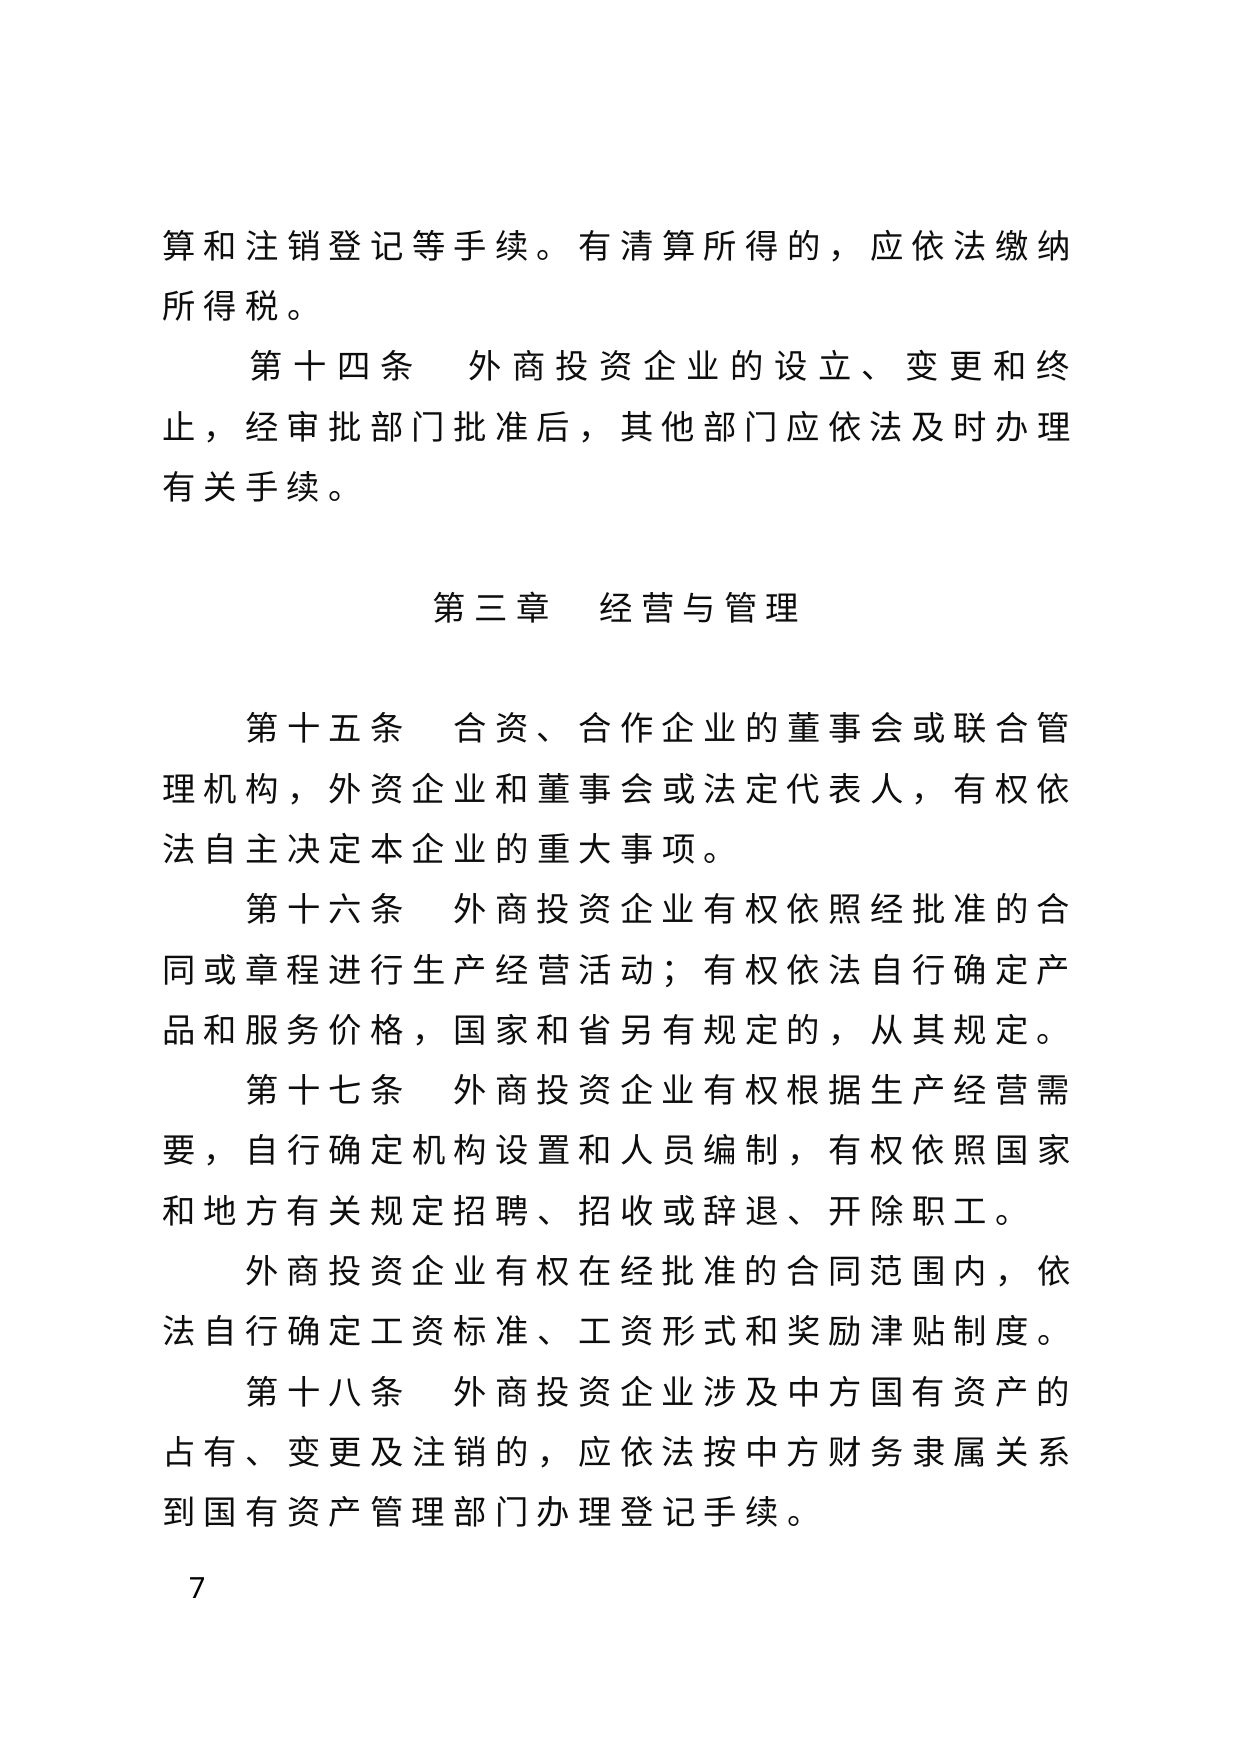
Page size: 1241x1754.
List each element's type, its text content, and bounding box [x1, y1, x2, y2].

text 第十六条 外商投资企业有权依照经批准的合同或章程进行生产经营活动；有权依法自行确定产品和服务价格，国家和省另有规定的，从其规定。 [162, 877, 1078, 1058]
text 外商投资企业有权在经批准的合同范围内，依法自行确定工资标准、工资形式和奖励津贴制度。 [162, 1239, 1078, 1359]
text 第三章 经营与管理 [162, 575, 1078, 636]
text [162, 213, 1078, 334]
text 第十五条 合资、合作企业的董事会或联合管理机构，外资企业和董事会或法定代表人，有权依法自主决定本企业的重大事项。 [162, 696, 1078, 877]
text 第十四条 外商投资企业的设立、变更和终止，经审批部门批准后，其他部门应依法及时办理有关手续。 [162, 334, 1078, 515]
text 第十七条 外商投资企业有权根据生产经营需要，自行确定机构设置和人员编制，有权依照国家和地方有关规定招聘、招收或辞退、开除职工。 [162, 1058, 1078, 1239]
text 第十八条 外商投资企业涉及中方国有资产的占有、变更及注销的，应依法按中方财务隶属关系到国有资产管理部门办理登记手续。 [162, 1359, 1078, 1540]
